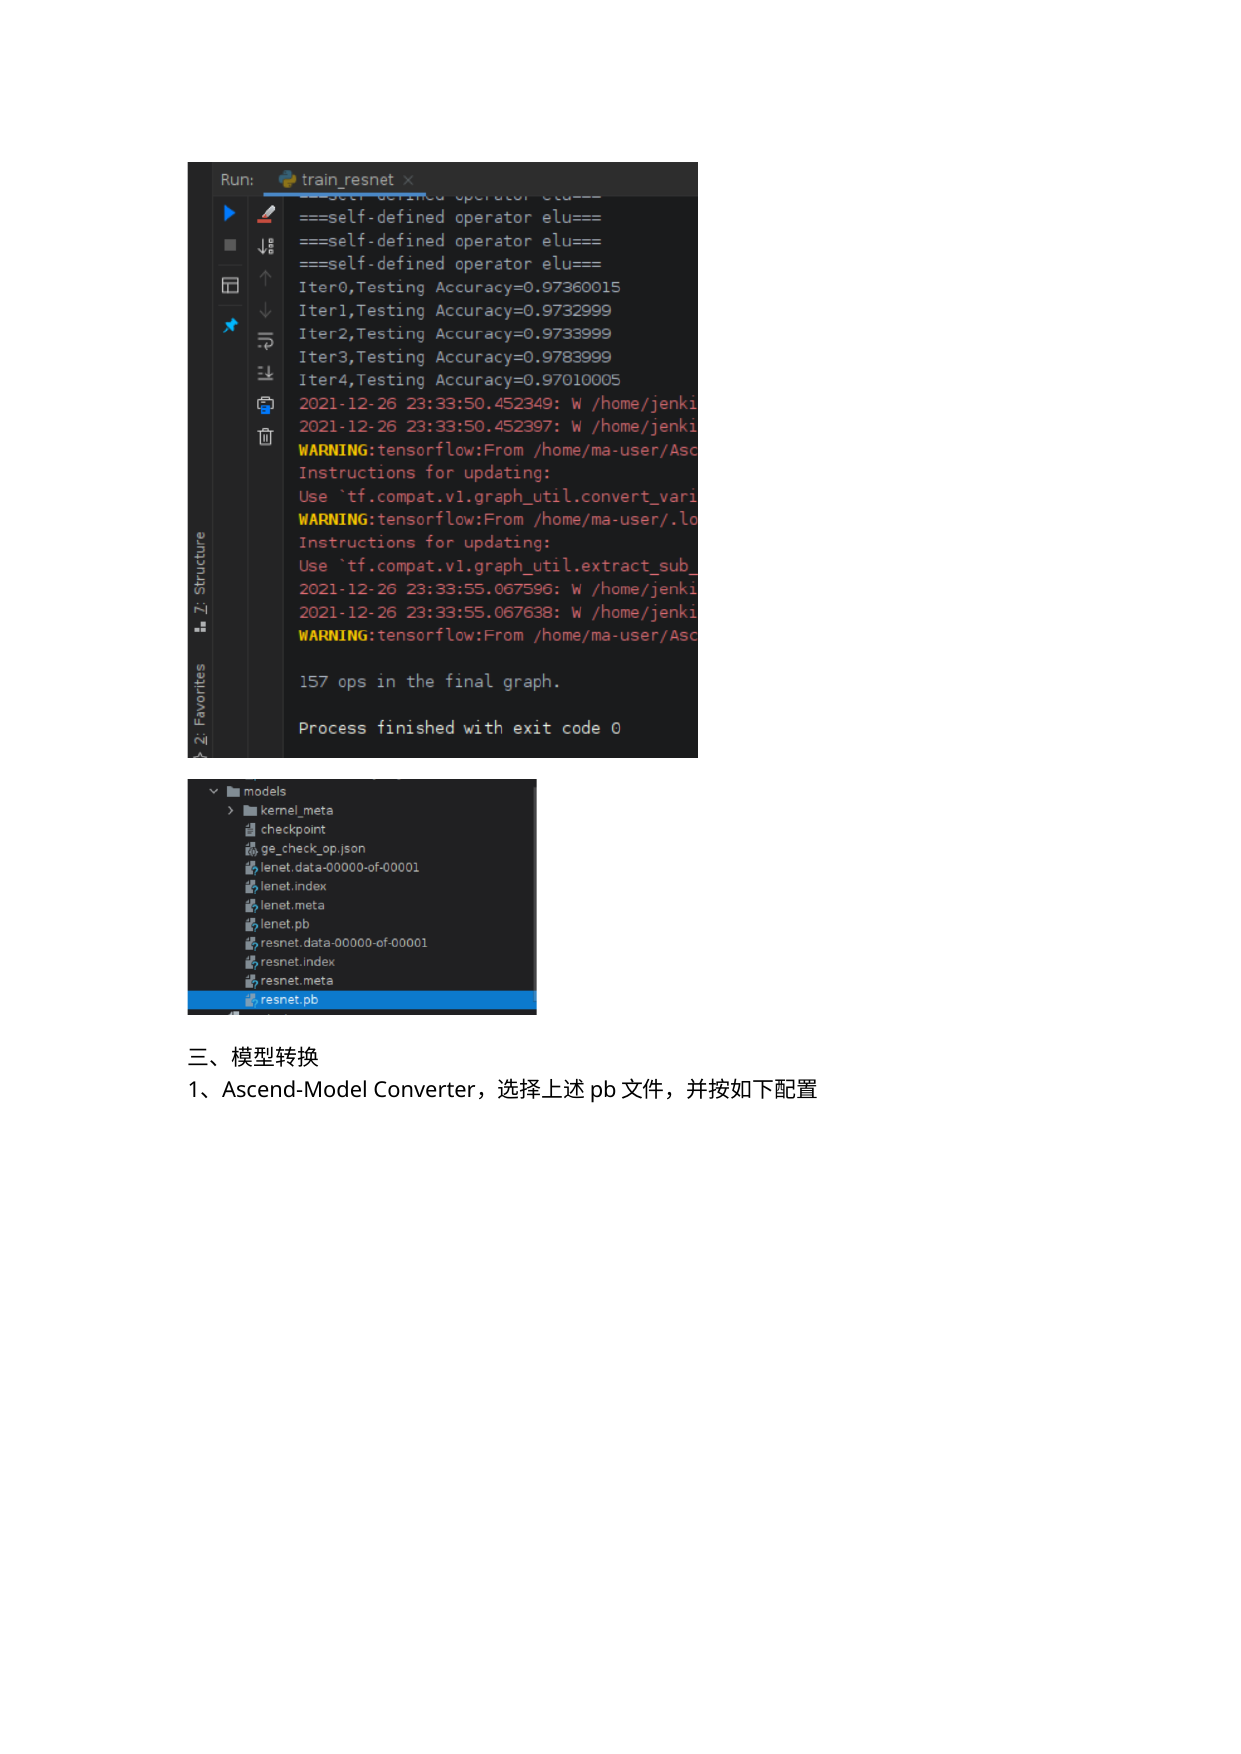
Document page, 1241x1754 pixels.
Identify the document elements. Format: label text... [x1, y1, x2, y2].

text 三、模型转换 [187, 1039, 1053, 1072]
text 1、Ascend-Model Converter，选择上述pb文件，并按如下配置 [187, 1072, 1053, 1104]
